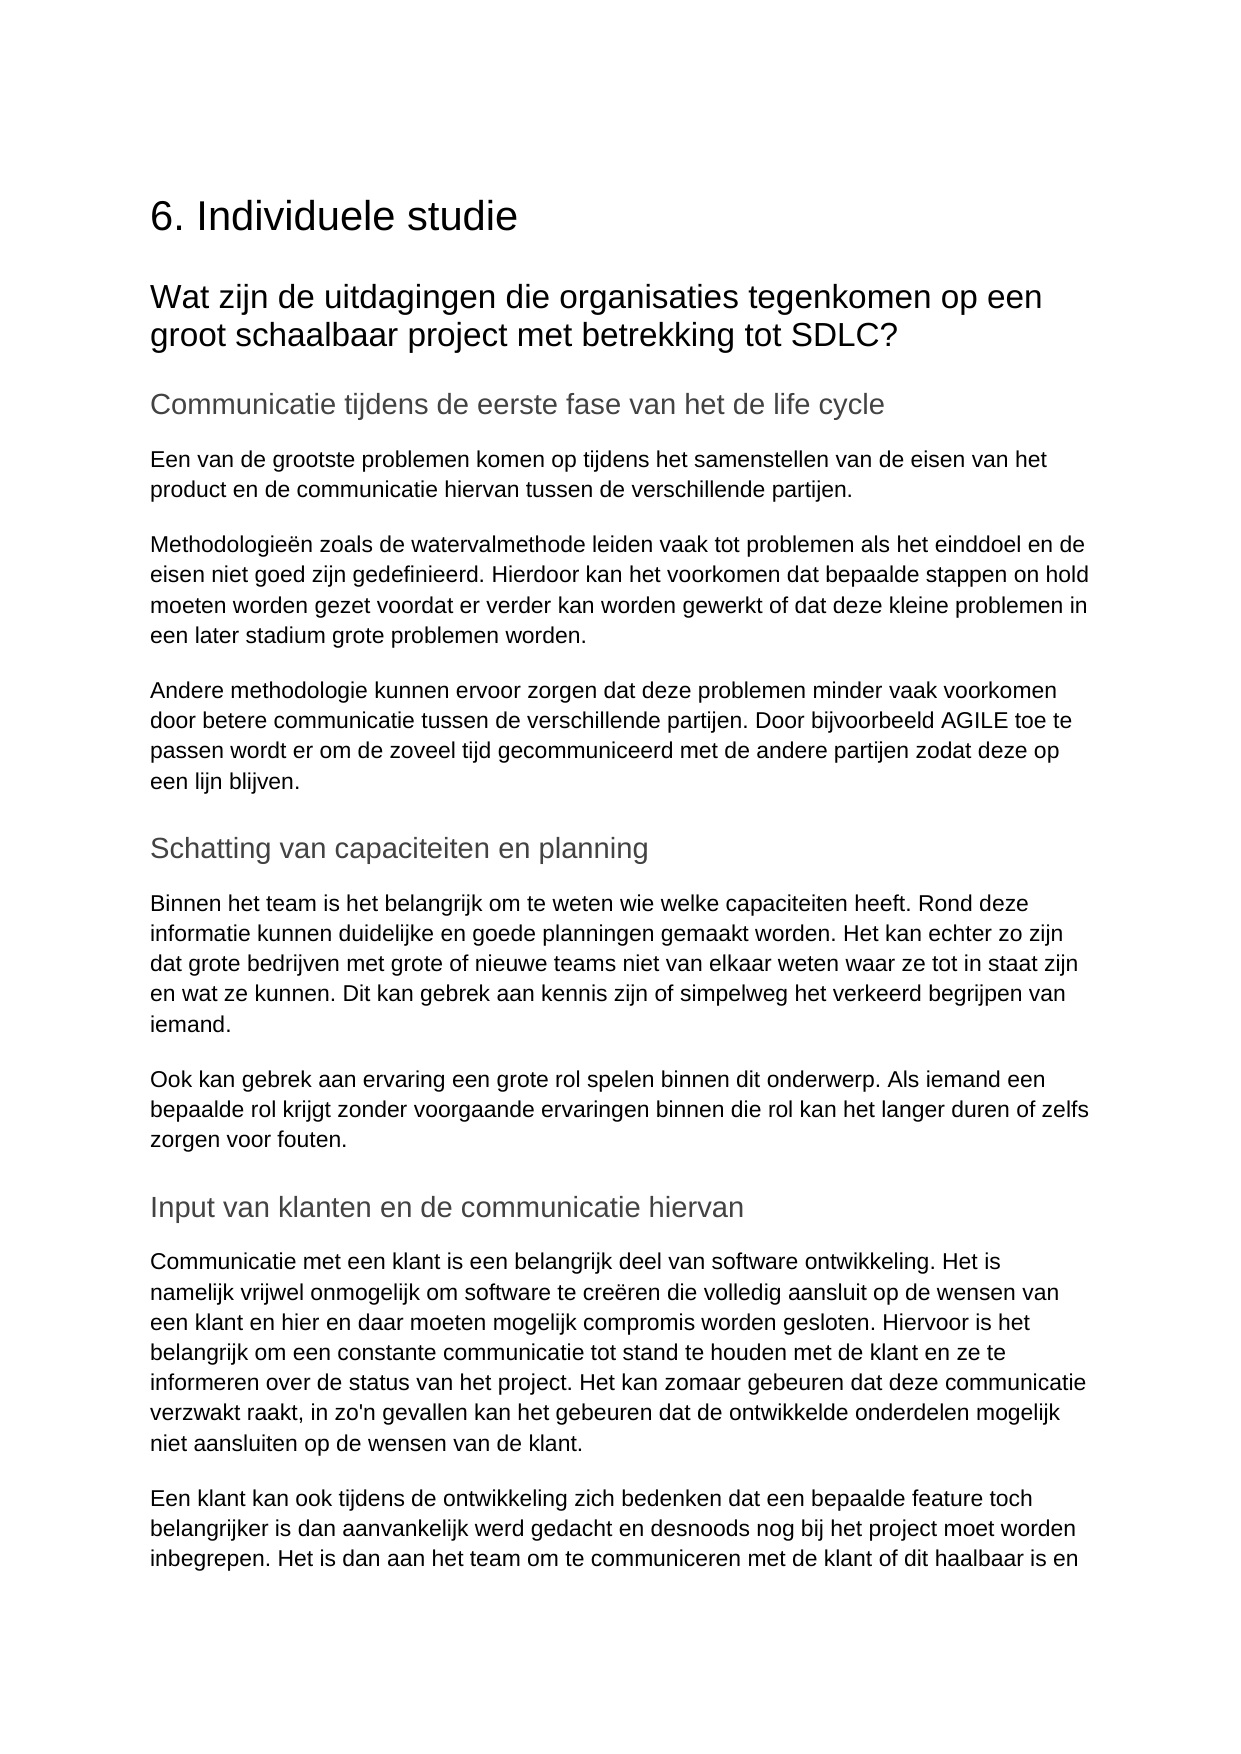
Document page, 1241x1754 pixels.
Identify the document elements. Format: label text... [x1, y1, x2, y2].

text Communicatie met een klant is een belangrijk deel van software ontwikkeling. Het is namelijk vrijwel onmogelijk om software te creëren die volledig aansluit op de wensen van een klant en hier en daar moeten mogelijk compromis worden gesloten. Hiervoor is het belangrijk om een constante communicatie tot stand te houden met de klant en ze te informeren over de status van het project. Het kan zomaar gebeuren dat deze communicatie verzwakt raakt, in zo'n gevallen kan het gebeuren dat de ontwikkelde onderdelen mogelijk niet aansluiten op de wensen van de klant. [150, 1248, 1090, 1456]
subtitle Communicatie tijdens de eerste fase van het de life cycle [150, 387, 1090, 421]
subtitle Input van klanten en de communicatie hiervan [150, 1190, 1090, 1223]
text Ook kan gebrek aan ervaring een grote rol spelen binnen dit onderwerp. Als iemand een bepaalde rol krijgt zonder voorgaande ervaringen binnen die rol kan het langer duren of zelfs zorgen voor fouten. [150, 1066, 1090, 1153]
text Methodologieën zoals de watervalmethode leiden vaak tot problemen als het einddoel en de eisen niet goed zijn gedefinieerd. Hierdoor kan het voorkomen dat bepaalde stappen on hold moeten worden gezet voordat er verder kan worden gewerkt of dat deze kleine problemen in een later stadium grote problemen worden. [150, 531, 1090, 648]
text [150, 1485, 1090, 1572]
subtitle Schatting van capaciteiten en planning [150, 831, 1090, 865]
text Andere methodologie kunnen ervoor zorgen dat deze problemen minder vaak voorkomen door betere communicatie tussen de verschillende partijen. Door bijvoorbeeld AGILE toe te passen wordt er om de zoveel tijd gecommuniceerd met de andere partijen zodat deze op een lijn blijven. [150, 677, 1090, 794]
text Een van de grootste problemen komen op tijdens het samenstellen van de eisen van het product en de communicatie hiervan tussen de verschillende partijen. [150, 446, 1090, 502]
subtitle 6. Individuele studie [150, 192, 1090, 239]
text Binnen het team is het belangrijk om te weten wie welke capaciteiten heeft. Rond deze informatie kunnen duidelijke en goede planningen gemaakt worden. Het kan echter zo zijn dat grote bedrijven met grote of nieuwe teams niet van elkaar weten waar ze tot in staat zijn en wat ze kunnen. Dit kan gebrek aan kennis zijn of simpelweg het verkeerd begrijpen van iemand. [150, 890, 1090, 1037]
subtitle Wat zijn de uitdagingen die organisaties tegenkomen op een groot schaalbaar project met betrekking tot SDLC? [150, 277, 1090, 354]
